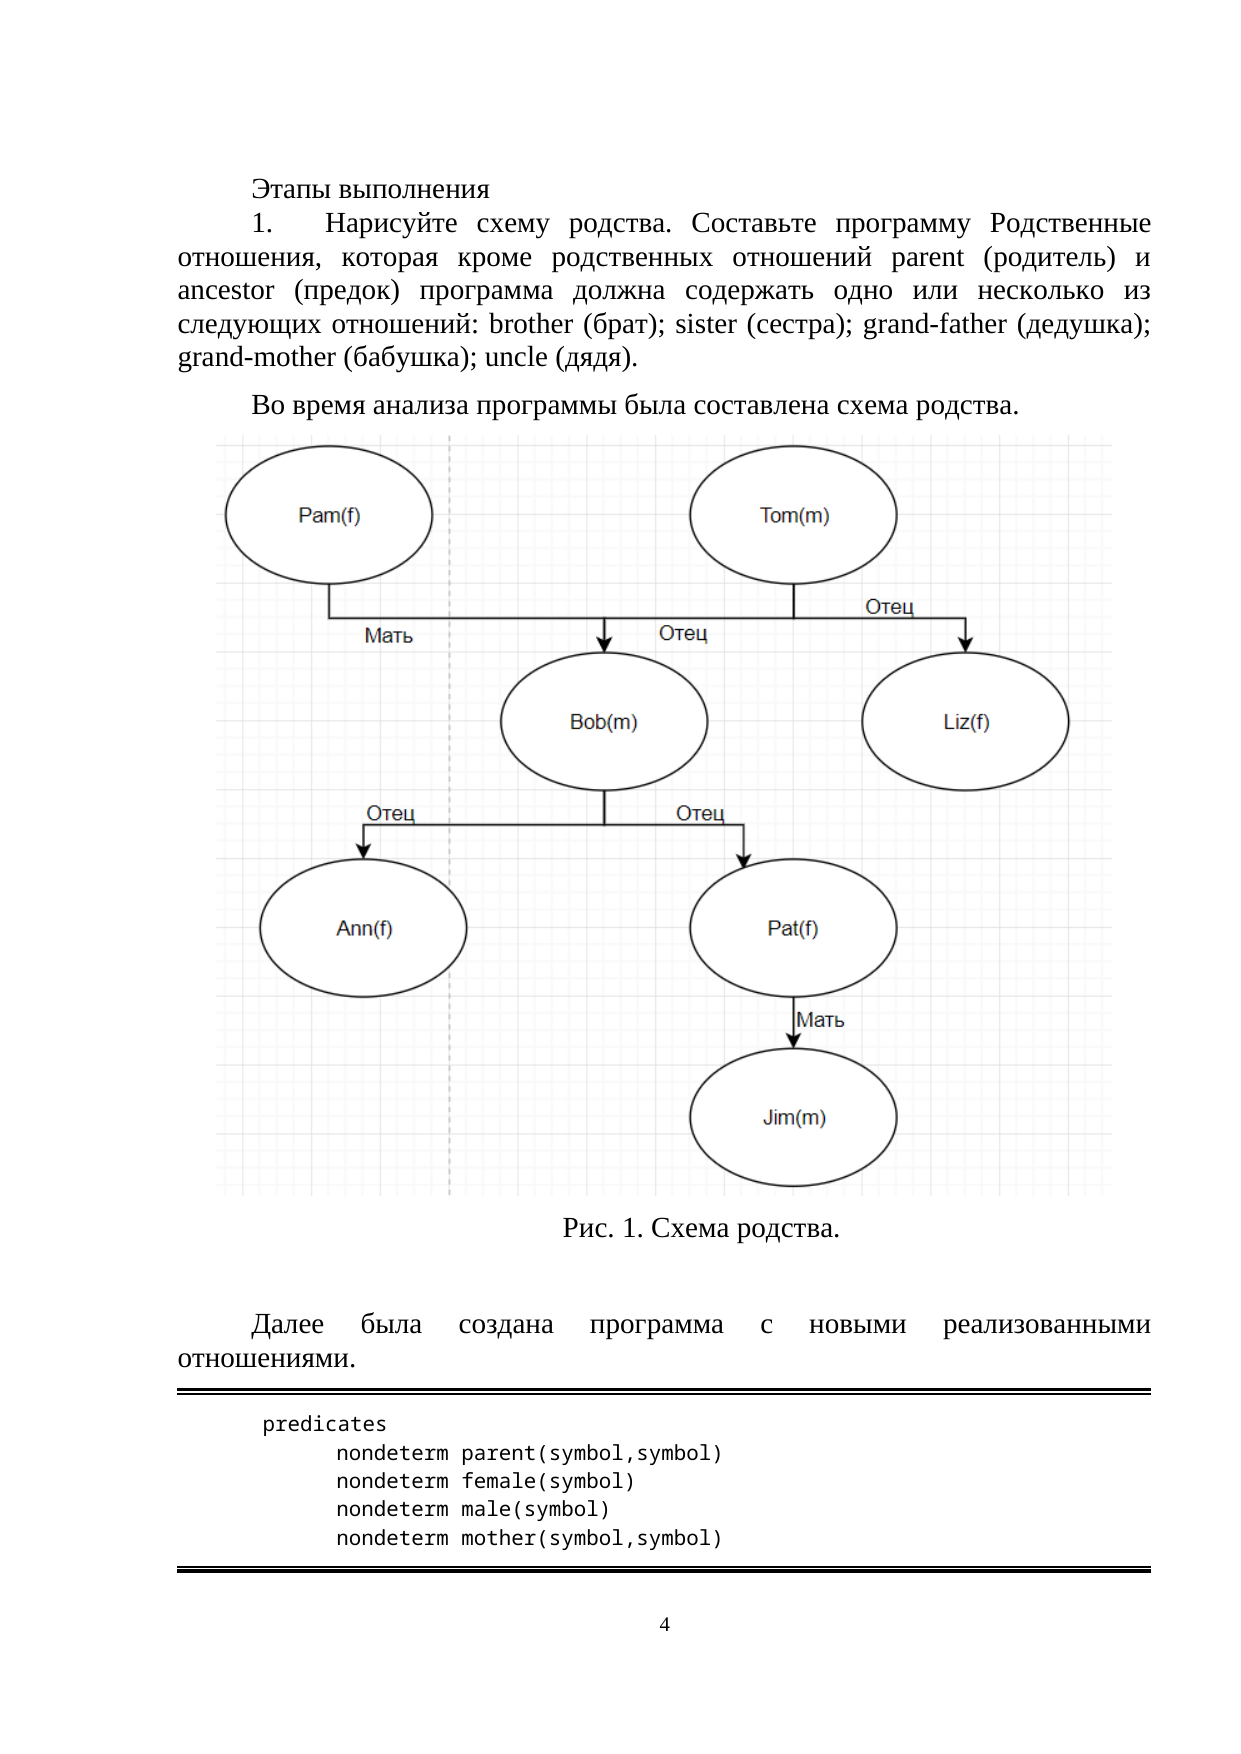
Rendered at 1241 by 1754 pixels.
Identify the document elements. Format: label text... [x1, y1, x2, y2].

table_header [177, 1395, 1151, 1566]
picture [216, 435, 1113, 1196]
subtitle Этапы выполнения [177, 172, 1152, 205]
text Во время анализа программы была составлена схема родства. [177, 387, 1152, 421]
list Нарисуйте схему родства. Составьте программу Родственные отношения, которая кроме родственных отношений parent (родитель) и ancestor (предок) программа должна содержать одно или несколько из следующих отношений: brother (брат); sister (сестра); grand-father (дедушка); grand-mother (бабушка); uncle (дядя). [177, 205, 1152, 373]
text Далее была создана программа с новыми реализованными отношениями. [177, 1307, 1152, 1374]
